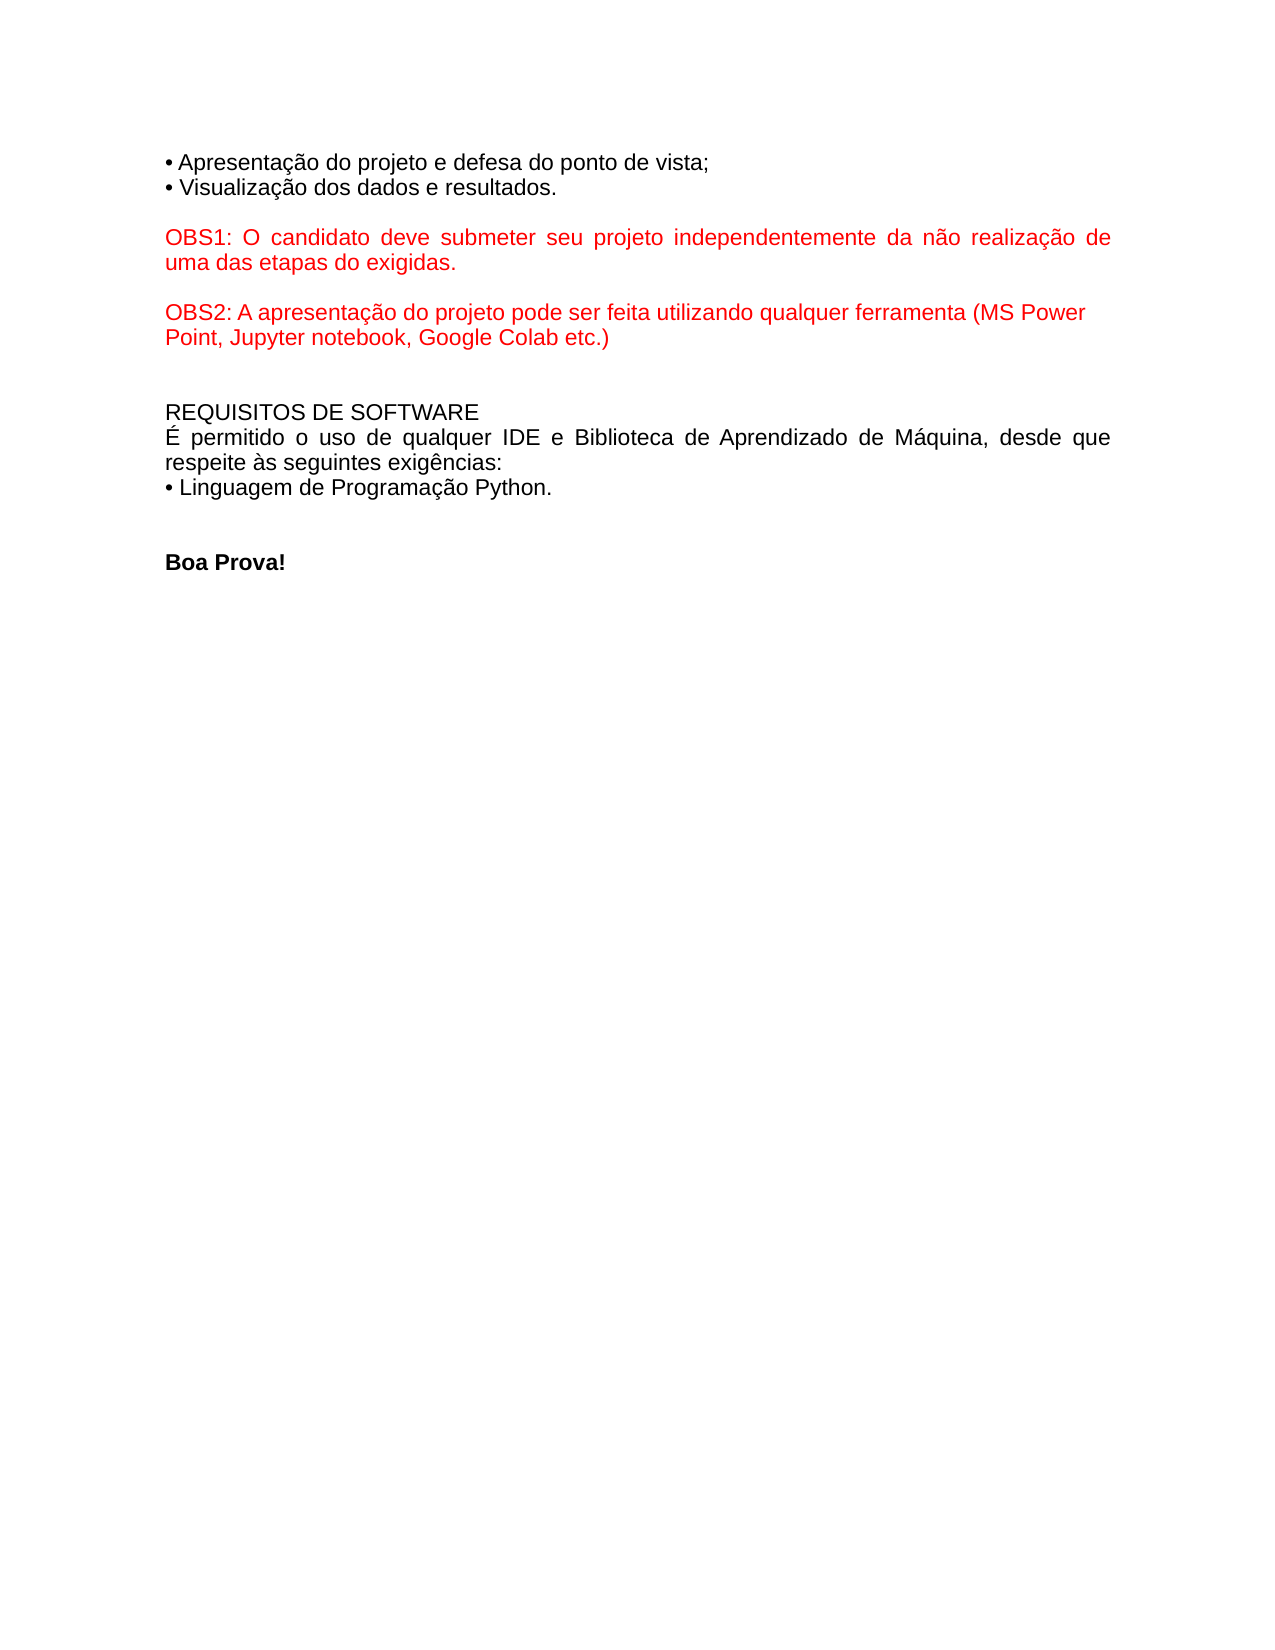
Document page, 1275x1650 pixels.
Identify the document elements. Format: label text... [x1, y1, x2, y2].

text É permitido o uso de qualquer IDE e Biblioteca de Aprendizado de Máquina, desde que respeite às seguintes exigências: [165, 425, 1112, 475]
text Point, Jupyter notebook, Google Colab etc.) [165, 325, 1112, 350]
text Boa Prova! [165, 550, 1112, 575]
text REQUISITOS DE SOFTWARE [165, 400, 1112, 425]
text • Apresentação do projeto e defesa do ponto de vista; [165, 150, 1112, 175]
text OBS1: O candidato deve submeter seu projeto independentemente da não realização de uma das etapas do exigidas. [165, 225, 1112, 275]
text OBS2: A apresentação do projeto pode ser feita utilizando qualquer ferramenta (MS Power [165, 300, 1112, 325]
text • Visualização dos dados e resultados. [165, 175, 1112, 200]
text • Linguagem de Programação Python. [165, 475, 1112, 500]
